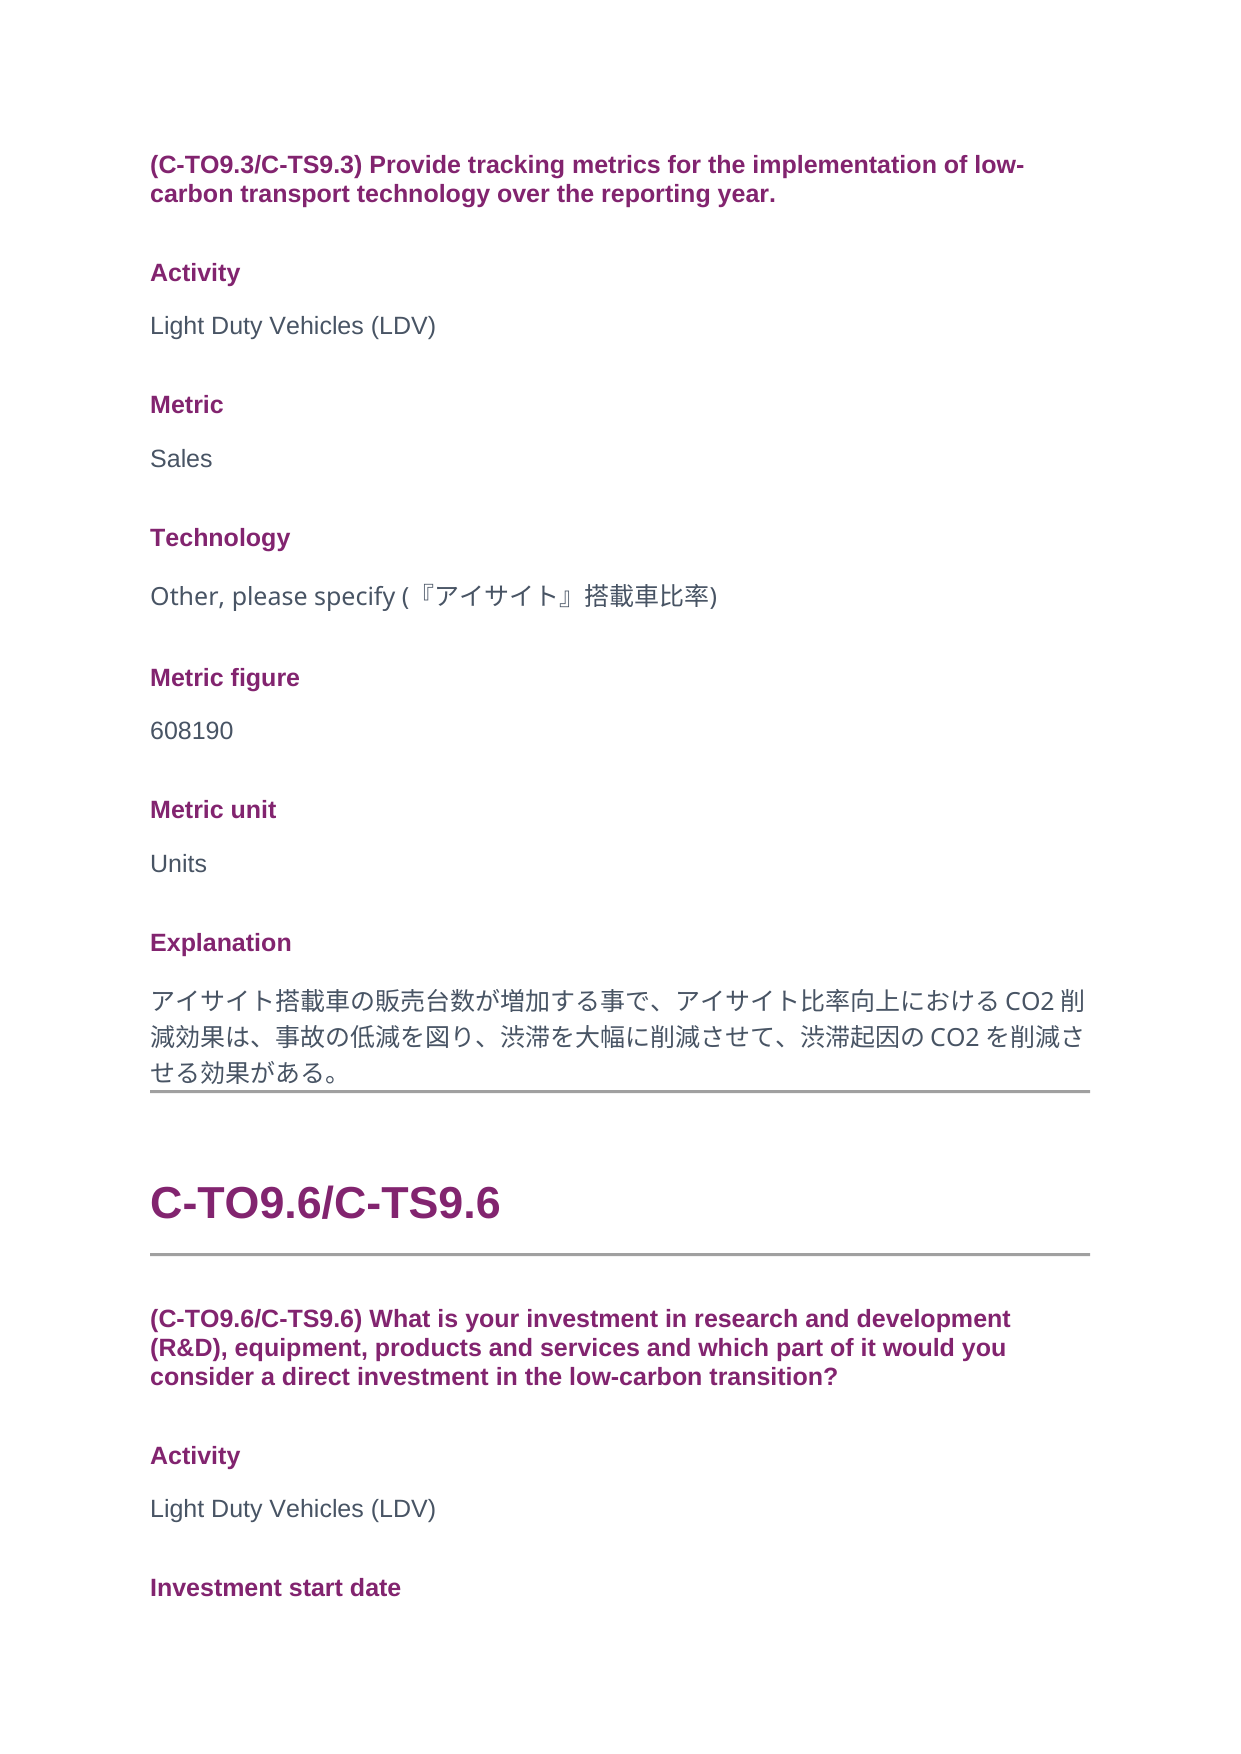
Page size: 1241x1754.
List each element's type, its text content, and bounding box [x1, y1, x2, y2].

subtitle Activity [150, 257, 1090, 286]
subtitle Investment start date [150, 1573, 1090, 1602]
subtitle (C-TO9.6/C-TS9.6) What is your investment in research and development (R&D), equipment, products and services and which part of it would you consider a direct investment in the low-carbon transition? [150, 1304, 1090, 1391]
subtitle C-TO9.6/C-TS9.6 [150, 1120, 1090, 1228]
subtitle Technology [150, 522, 1090, 551]
subtitle Metric figure [150, 662, 1090, 691]
subtitle (C-TO9.3/C-TS9.3) Provide tracking metrics for the implementation of low-carbon transport technology over the reporting year. [150, 150, 1090, 207]
subtitle Explanation [150, 927, 1090, 956]
text Light Duty Vehicles (LDV) [150, 1494, 1090, 1523]
text 608190 [150, 716, 1090, 745]
text Units [150, 849, 1090, 877]
subtitle Metric [150, 390, 1090, 419]
text アイサイト搭載車の販売台数が増加する事で、アイサイト比率向上におけるCO2削減効果は、事故の低減を図り、渋滞を大幅に削減させて、渋滞起因のCO2を削減させる効果がある。 [150, 981, 1090, 1090]
subtitle Activity [150, 1441, 1090, 1469]
text Light Duty Vehicles (LDV) [150, 311, 1090, 340]
text Sales [150, 444, 1090, 472]
text Other, please specify (『アイサイト』搭載車比率) [150, 576, 1090, 612]
subtitle Metric unit [150, 795, 1090, 824]
